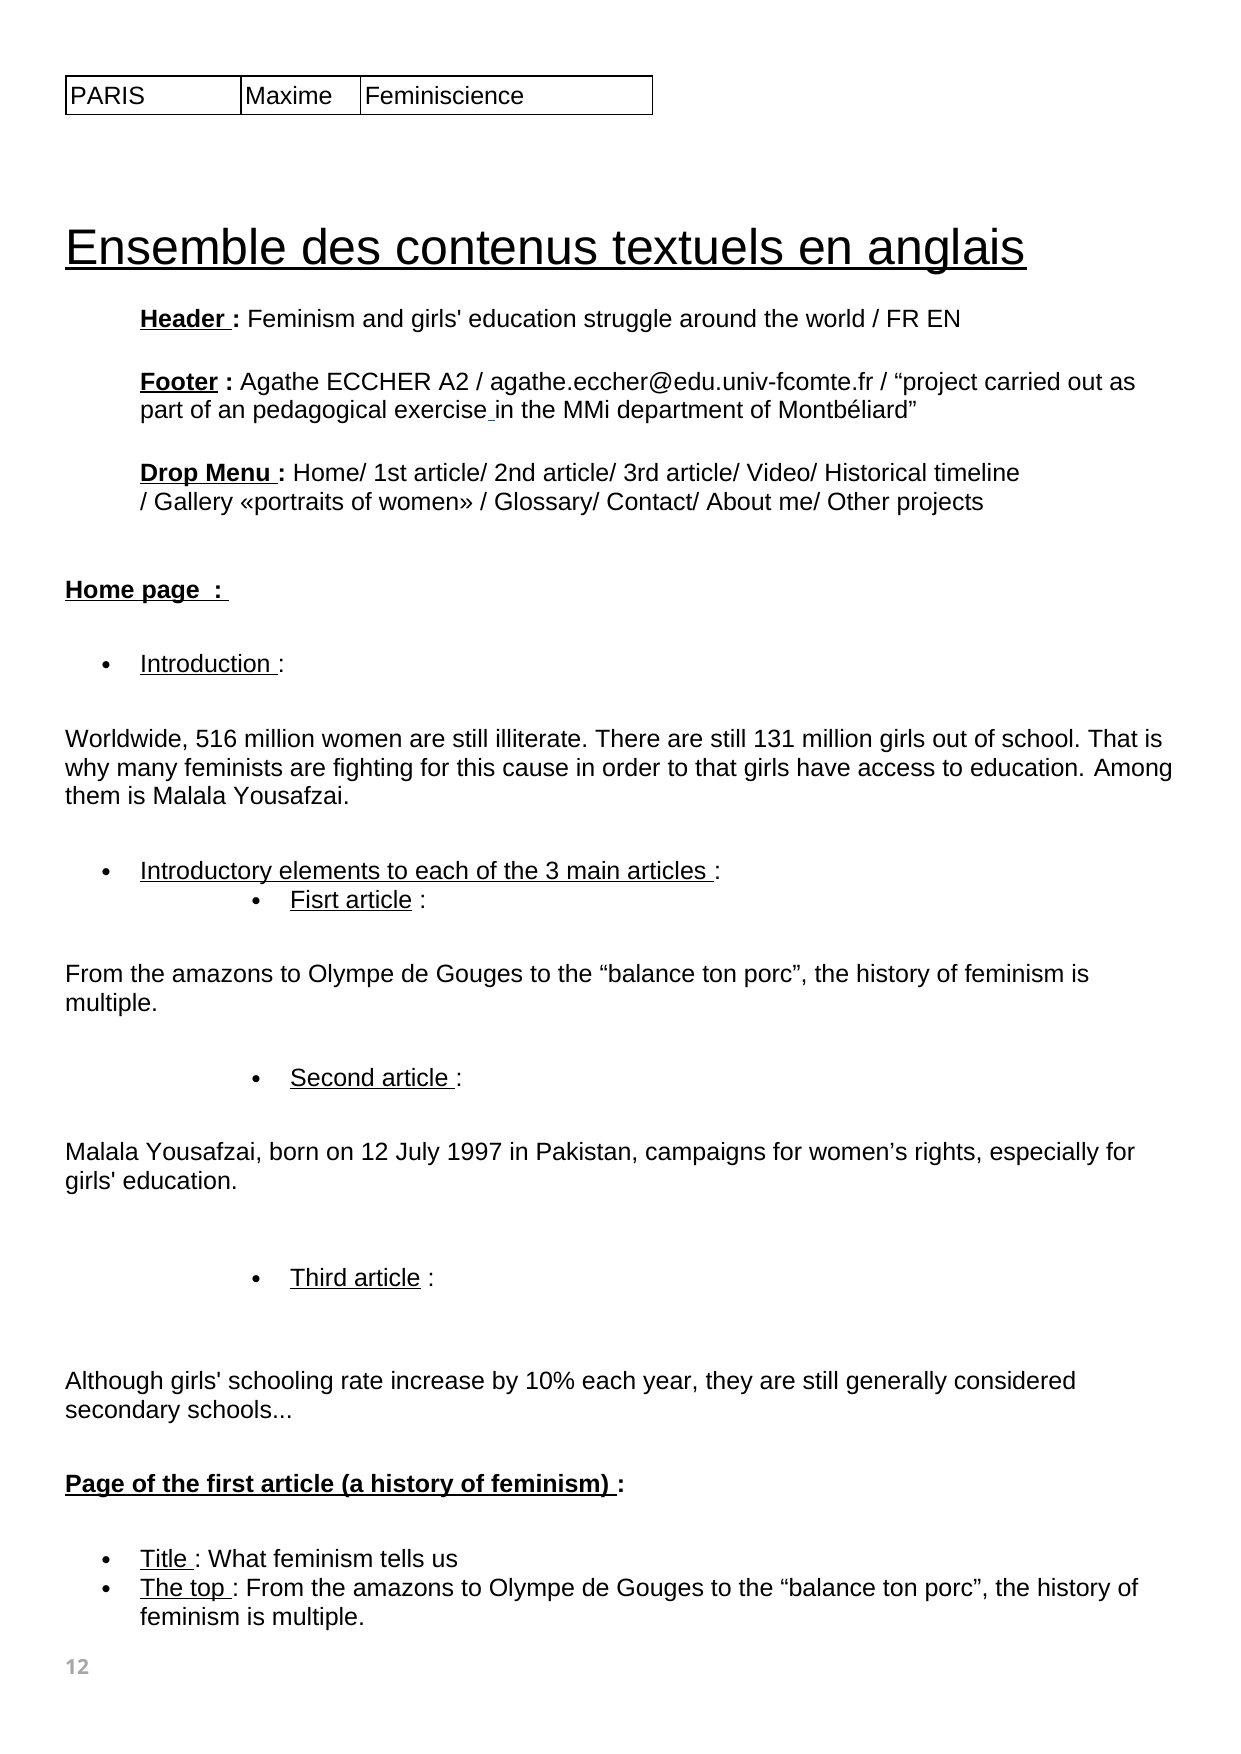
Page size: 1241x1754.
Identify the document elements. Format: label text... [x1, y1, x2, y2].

table_cell Maxime [242, 77, 360, 114]
text Drop Menu : Home/ 1st article/ 2nd article/ 3rd article/ Video/ Historical timeline [140, 458, 1175, 487]
text Footer : Agathe ECCHER A2 / agathe.eccher@edu.univ-fcomte.fr / “project carried out as part of an pedagogical exercise in the MMi department of Montbéliard” [140, 366, 1175, 424]
list Introduction : [102, 649, 1175, 678]
list Third article : [252, 1263, 1175, 1291]
list The top : From the amazons to Olympe de Gouges to the “balance ton porc”, the history of feminism is multiple. [102, 1573, 1175, 1630]
table_cell PARIS [67, 77, 240, 114]
text Ensemble des contenus textuels en anglais [65, 115, 1175, 275]
text Malala Yousafzai, born on 12 July 1997 in Pakistan, campaigns for women’s rights, especially for girls' education. [65, 1137, 1175, 1194]
text / Gallery «portraits of women» / Glossary/ Contact/ About me/ Other projects [140, 487, 1175, 516]
list Introductory elements to each of the 3 main articles : [102, 856, 1175, 884]
text Although girls' schooling rate increase by 10% each year, they are still generally considered secondary schools... [65, 1366, 1175, 1423]
text Home page : [65, 574, 1175, 603]
text Worldwide, 516 million women are still illiterate. There are still 131 million girls out of school. That is why many feminists are fighting for this cause in order to that girls have access to education. Among them is Malala Yousafzai. [65, 724, 1175, 810]
list Second article : [252, 1062, 1175, 1091]
text Header : Feminism and girls' education struggle around the world / FR EN [140, 304, 1175, 332]
table_cell Feminiscience [361, 77, 652, 114]
list Fisrt article : [252, 884, 1175, 913]
text From the amazons to Olympe de Gouges to the “balance ton porc”, the history of feminism is multiple. [65, 959, 1175, 1017]
text Page of the first article (a history of feminism) : [65, 1469, 1175, 1498]
list Title : What feminism tells us [102, 1544, 1175, 1573]
